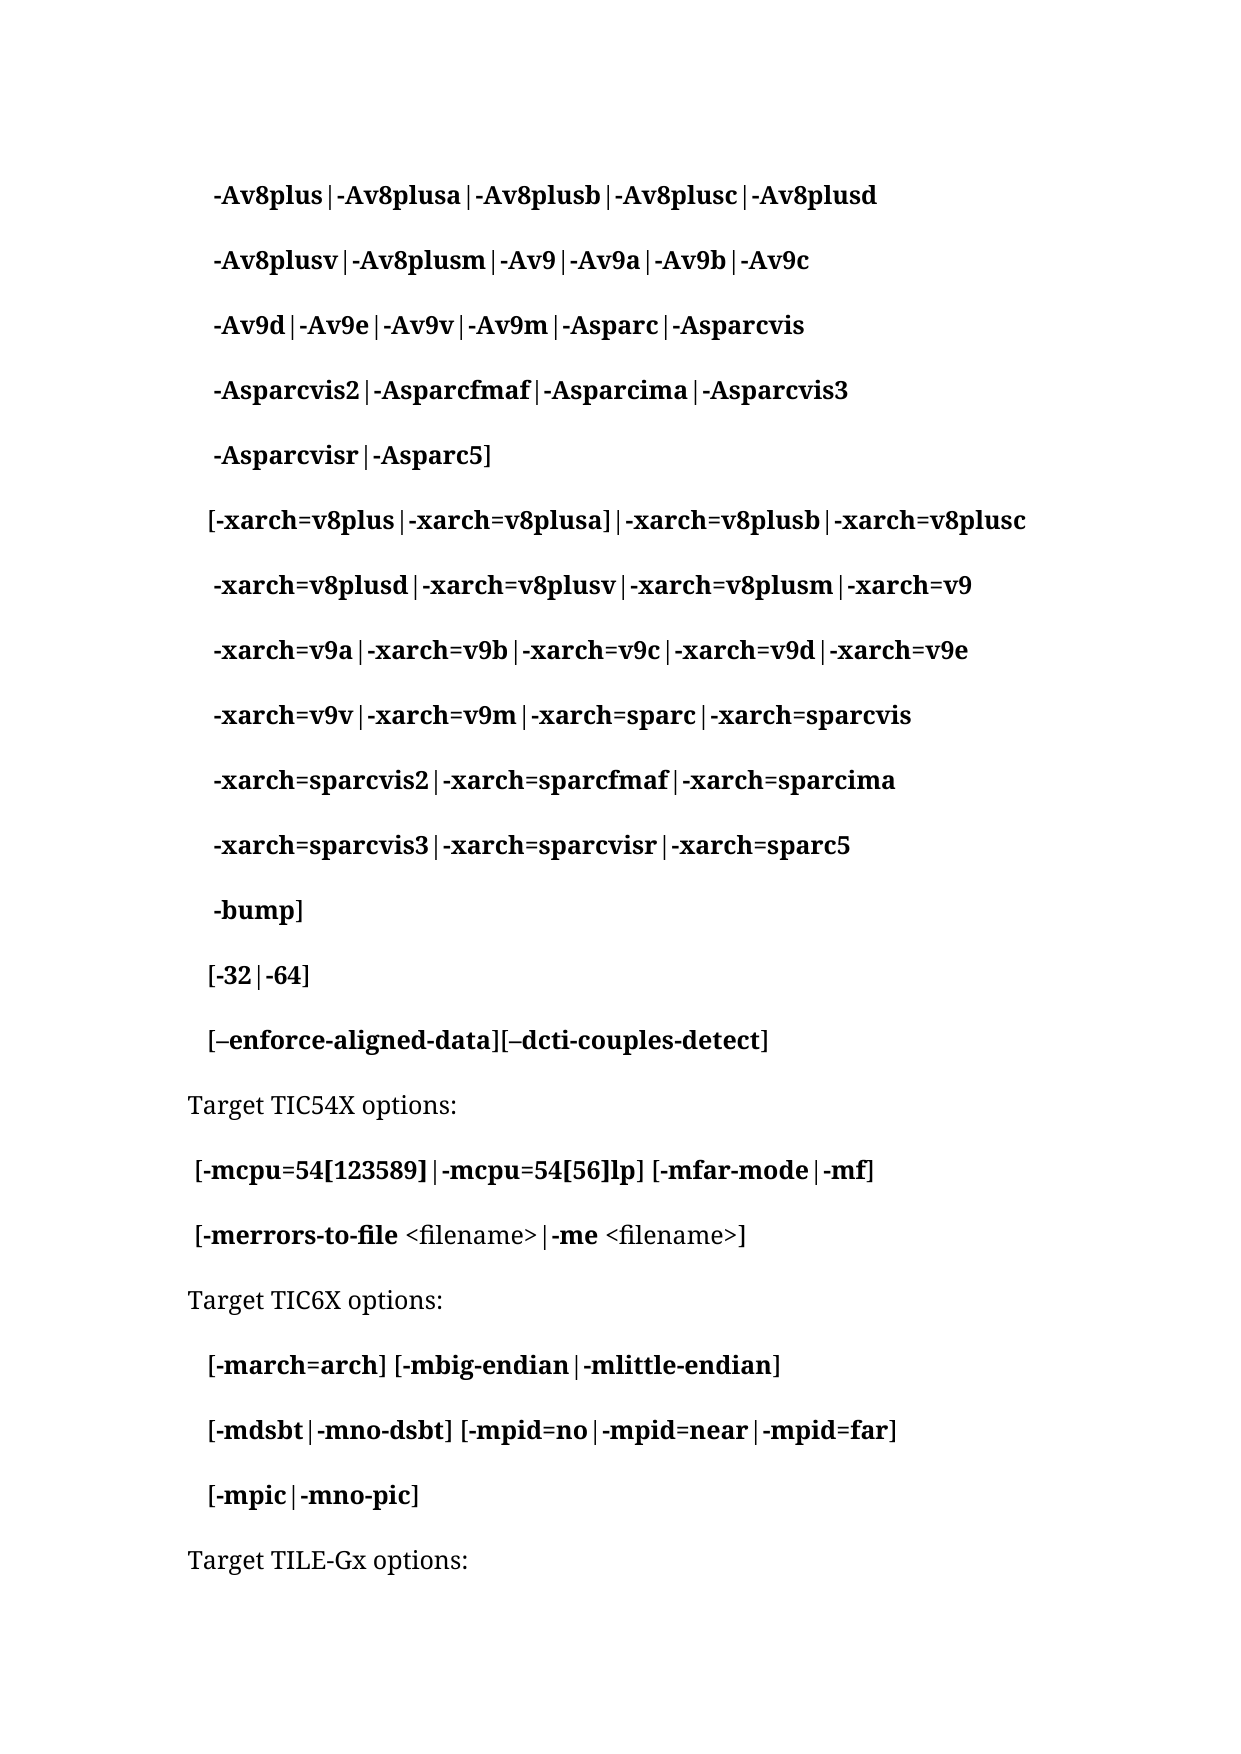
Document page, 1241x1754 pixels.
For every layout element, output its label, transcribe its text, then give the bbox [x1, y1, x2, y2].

text -xarch=v9v|-xarch=v9m|-xarch=sparc|-xarch=sparcvis [187, 682, 1053, 747]
text [-march=arch] [-mbig-endian|-mlittle-endian] [187, 1332, 1053, 1397]
text Target TILE-Gx options: [187, 1527, 1053, 1592]
text Target TIC54X options: [187, 1072, 1053, 1137]
text [-mdsbt|-mno-dsbt] [-mpid=no|-mpid=near|-mpid=far] [187, 1397, 1053, 1462]
text -Asparcvis2|-Asparcfmaf|-Asparcima|-Asparcvis3 [187, 357, 1053, 422]
text -xarch=v8plusd|-xarch=v8plusv|-xarch=v8plusm|-xarch=v9 [187, 552, 1053, 617]
text -Asparcvisr|-Asparc5] [187, 422, 1053, 487]
text [–enforce-aligned-data][–dcti-couples-detect] [187, 1007, 1053, 1072]
text -Av8plus|-Av8plusa|-Av8plusb|-Av8plusc|-Av8plusd [187, 162, 1053, 227]
text [-merrors-to-file <filename>|-me <filename>] [187, 1202, 1053, 1267]
text -xarch=sparcvis3|-xarch=sparcvisr|-xarch=sparc5 [187, 812, 1053, 877]
text -Av9d|-Av9e|-Av9v|-Av9m|-Asparc|-Asparcvis [187, 292, 1053, 357]
text -Av8plusv|-Av8plusm|-Av9|-Av9a|-Av9b|-Av9c [187, 227, 1053, 292]
text -xarch=v9a|-xarch=v9b|-xarch=v9c|-xarch=v9d|-xarch=v9e [187, 617, 1053, 682]
text [-mpic|-mno-pic] [187, 1462, 1053, 1527]
text -bump] [187, 877, 1053, 942]
text [-xarch=v8plus|-xarch=v8plusa]|-xarch=v8plusb|-xarch=v8plusc [187, 487, 1053, 552]
text Target TIC6X options: [187, 1267, 1053, 1332]
text [-mcpu=54[123589]|-mcpu=54[56]lp] [-mfar-mode|-mf] [187, 1137, 1053, 1202]
text [-32|-64] [187, 942, 1053, 1007]
text -xarch=sparcvis2|-xarch=sparcfmaf|-xarch=sparcima [187, 747, 1053, 812]
